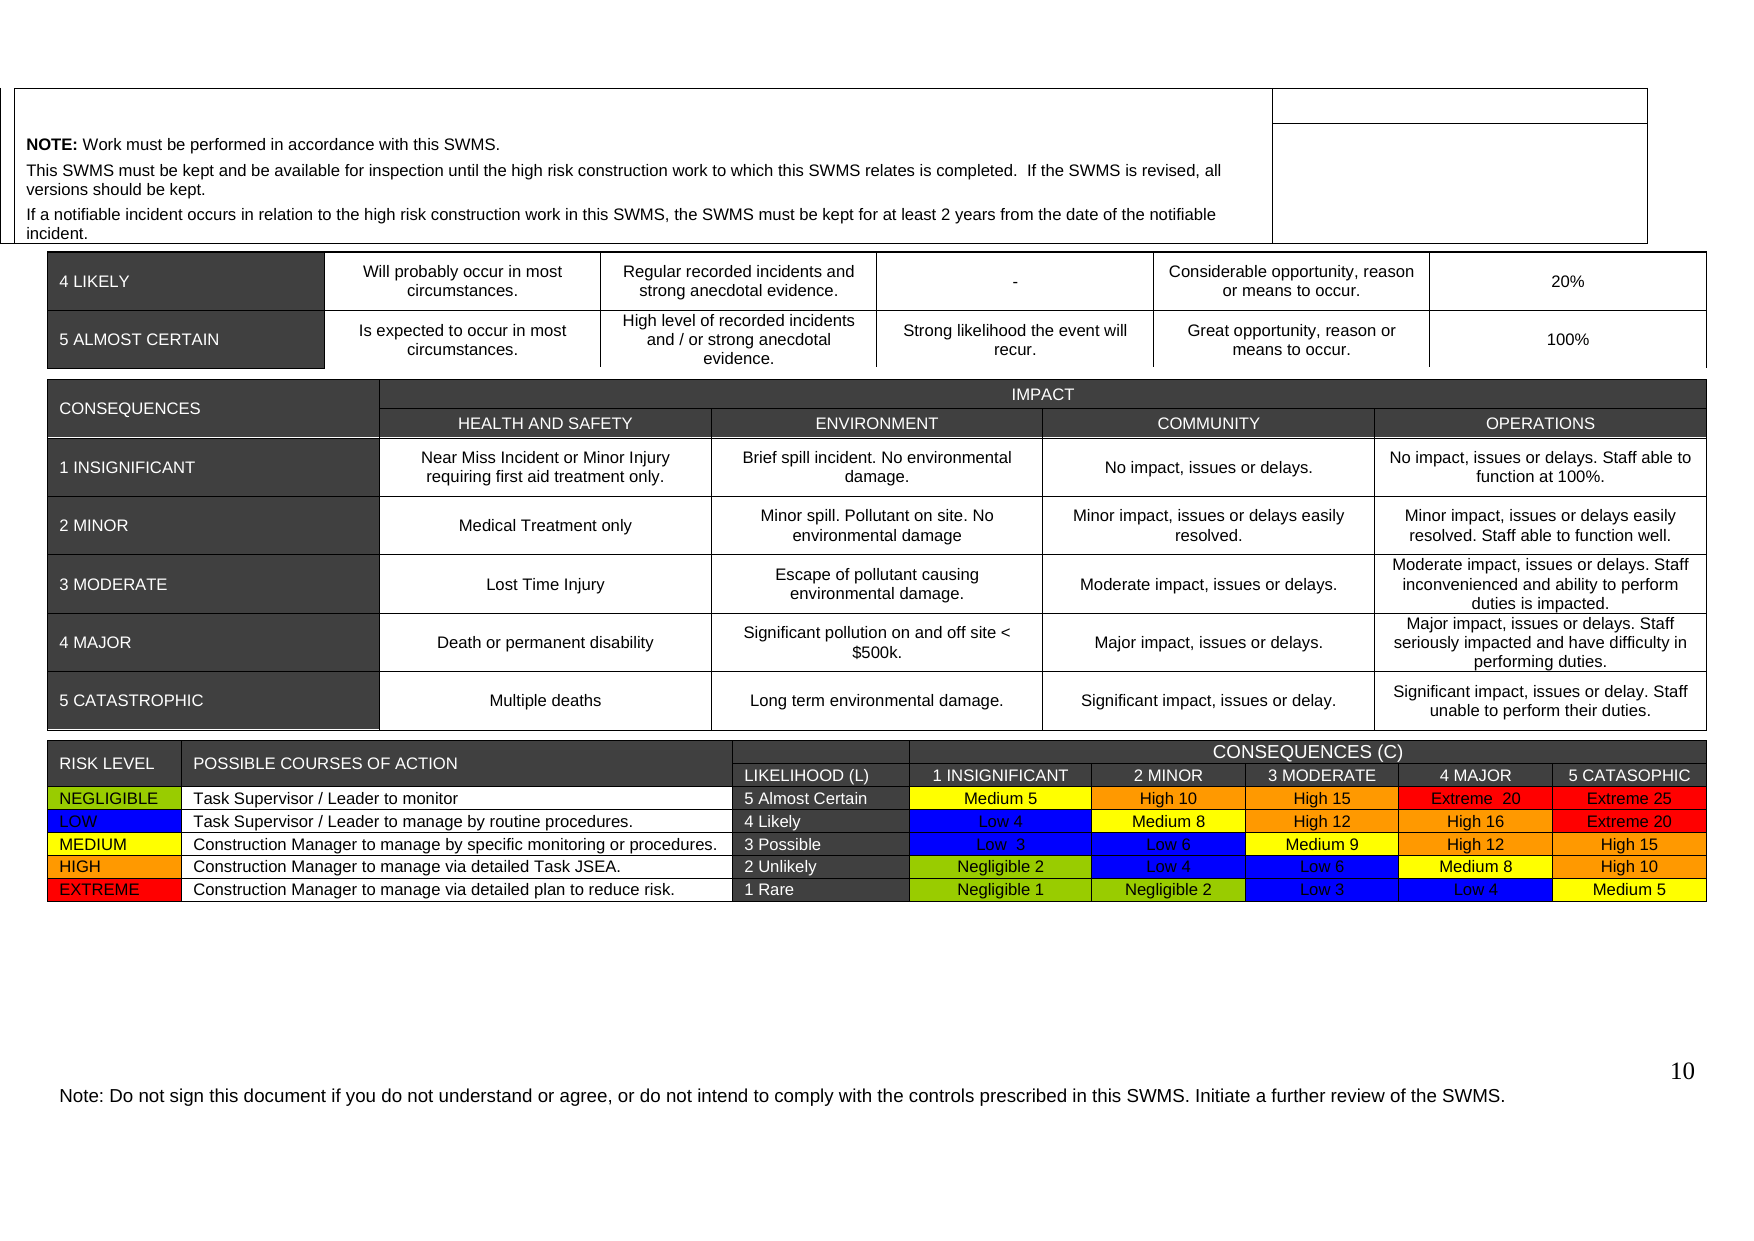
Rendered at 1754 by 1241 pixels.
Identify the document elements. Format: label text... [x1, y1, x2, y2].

table_cell Death or permanent disability [380, 614, 711, 671]
table_cell Minor impact, issues or delays easily resolved. [1043, 497, 1374, 554]
table_cell High level of recorded incidents and / or strong anecdotal evidence. [601, 311, 877, 368]
table_cell Will probably occur in most circumstances. [325, 253, 600, 310]
table_cell Task Supervisor / Leader to monitor [182, 787, 732, 809]
table_header [733, 741, 909, 763]
table_cell High 10 [1553, 856, 1706, 878]
table_cell No impact, issues or delays. [1043, 439, 1374, 496]
table_cell 1 Rare [733, 879, 909, 901]
table_cell Lost Time Injury [380, 555, 711, 613]
table_cell Moderate impact, issues or delays. Staff inconvenienced and ability to perform duties is impacted. [1375, 555, 1706, 613]
table_header POSSIBLE COURSES OF ACTION [182, 741, 732, 786]
table_cell 4 LIKELY [48, 253, 324, 310]
table_cell High 16 [1399, 810, 1552, 832]
table_cell Extreme 20 [1399, 787, 1552, 809]
table_cell Low 6 [1092, 833, 1245, 855]
table_cell 1 INSIGNIFICANT [48, 439, 379, 496]
table_cell 3 MODERATE [48, 555, 379, 613]
table_cell 2 Unlikely [733, 856, 909, 878]
table_cell Minor impact, issues or delays easily resolved. Staff able to function well. [1375, 497, 1706, 554]
table_cell 2 MINOR [48, 497, 379, 554]
table_cell NEGLIGIBLE [48, 787, 181, 809]
table_cell Brief spill incident. No environmental damage. [712, 439, 1042, 496]
table_cell High 12 [1246, 810, 1398, 832]
table_cell 5 CATASTROPHIC [48, 672, 379, 729]
table_cell High 12 [1399, 833, 1552, 855]
table_cell Task Supervisor / Leader to manage by routine procedures. [182, 810, 732, 832]
table_cell 5 CATASOPHIC [1553, 764, 1706, 786]
table_cell Great opportunity, reason or means to occur. [1153, 311, 1429, 368]
table_cell High 10 [1092, 787, 1245, 809]
table_cell Negligible 2 [1092, 879, 1245, 901]
table_header RISK LEVEL [48, 741, 181, 786]
table_cell Low 3 [1246, 879, 1398, 901]
table_cell HIGH [48, 856, 181, 878]
table_cell Significant impact, issues or delay. Staff unable to perform their duties. [1375, 672, 1706, 729]
table_cell Significant impact, issues or delay. [1043, 672, 1374, 729]
table_cell 5 Almost Certain [733, 787, 909, 809]
table_cell Medium 5 [910, 787, 1091, 809]
table_cell Low 4 [1399, 879, 1552, 901]
table_cell HEALTH AND SAFETY [380, 409, 711, 437]
table_cell LOW [48, 810, 181, 832]
table_cell High 15 [1246, 787, 1398, 809]
table_cell 20% [1430, 253, 1706, 310]
table_cell Low 3 [910, 833, 1091, 855]
table_cell 2 MINOR [1092, 764, 1245, 786]
table_cell 5 ALMOST CERTAIN [48, 311, 324, 368]
table_cell Construction Manager to manage via detailed plan to reduce risk. [182, 879, 732, 901]
table_cell Multiple deaths [380, 672, 711, 729]
table_header IMPACT [380, 380, 1706, 408]
table_cell Extreme 20 [1553, 810, 1706, 832]
table_cell 4 MAJOR [1399, 764, 1552, 786]
table_cell Low 6 [1246, 856, 1398, 878]
table_cell MEDIUM [48, 833, 181, 855]
table_cell Considerable opportunity, reason or means to occur. [1154, 253, 1429, 310]
table_cell LIKELIHOOD (L) [733, 764, 909, 786]
table_cell Major impact, issues or delays. [1043, 614, 1374, 671]
table_cell EXTREME [48, 879, 181, 901]
table_cell Moderate impact, issues or delays. [1043, 555, 1374, 613]
table_cell - [877, 253, 1153, 310]
table_cell OPERATIONS [1375, 409, 1706, 437]
table_header CONSEQUENCES (C) [910, 741, 1706, 763]
table_cell Minor spill. Pollutant on site. No environmental damage [712, 497, 1042, 554]
table_cell Medium 8 [1092, 810, 1245, 832]
table_cell Low 4 [910, 810, 1091, 832]
table_cell 3 Possible [733, 833, 909, 855]
table_cell Escape of pollutant causing environmental damage. [712, 555, 1042, 613]
table_cell Extreme 25 [1553, 787, 1706, 809]
table_cell No impact, issues or delays. Staff able to function at 100%. [1375, 439, 1706, 496]
table_cell 4 MAJOR [48, 614, 379, 671]
table_cell Medium 8 [1399, 856, 1552, 878]
table_cell Is expected to occur in most circumstances. [325, 311, 601, 368]
table_cell 100% [1430, 311, 1706, 368]
table_cell Low 4 [1092, 856, 1245, 878]
table_cell Medical Treatment only [380, 497, 711, 554]
table_header CONSEQUENCES [48, 380, 379, 437]
table_cell 1 INSIGNIFICANT [910, 764, 1091, 786]
table_cell Major impact, issues or delays. Staff seriously impacted and have difficulty in performing duties. [1375, 614, 1706, 671]
table_cell Construction Manager to manage by specific monitoring or procedures. [182, 833, 732, 855]
table_cell ENVIRONMENT [712, 409, 1042, 437]
table_cell Long term environmental damage. [712, 672, 1042, 729]
table_cell Significant pollution on and off site < $500k. [712, 614, 1042, 671]
table_cell Construction Manager to manage via detailed Task JSEA. [182, 856, 732, 878]
table_cell Near Miss Incident or Minor Injury requiring first aid treatment only. [380, 439, 711, 496]
table_cell 3 MODERATE [1246, 764, 1398, 786]
table_cell Medium 5 [1553, 879, 1706, 901]
table_cell Regular recorded incidents and strong anecdotal evidence. [601, 253, 876, 310]
table_cell COMMUNITY [1043, 409, 1374, 437]
table_cell Strong likelihood the event will recur. [877, 311, 1153, 368]
table_cell 4 Likely [733, 810, 909, 832]
table_cell Negligible 1 [910, 879, 1091, 901]
table_cell High 15 [1553, 833, 1706, 855]
table_cell Medium 9 [1246, 833, 1398, 855]
table_cell Negligible 2 [910, 856, 1091, 878]
